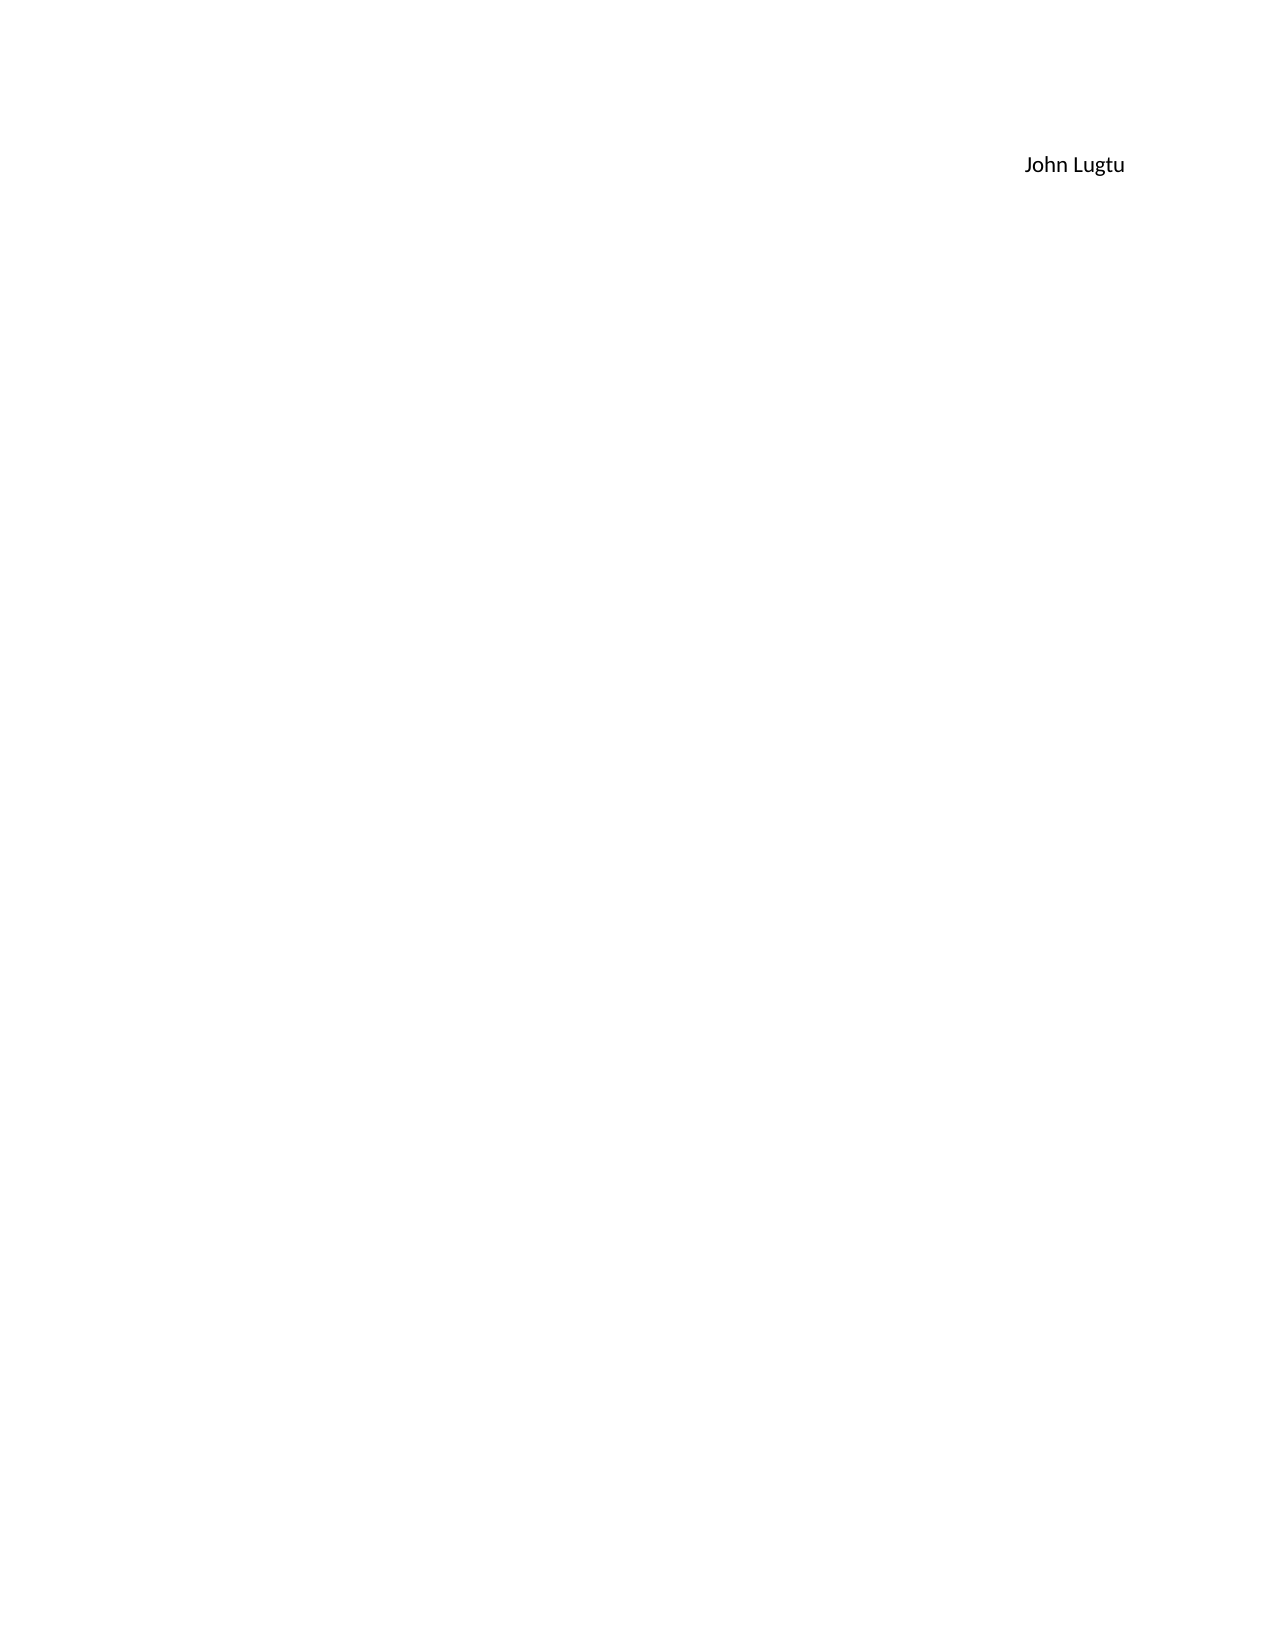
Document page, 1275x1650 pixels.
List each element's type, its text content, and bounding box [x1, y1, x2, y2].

text John Lugtu [150, 150, 1125, 179]
